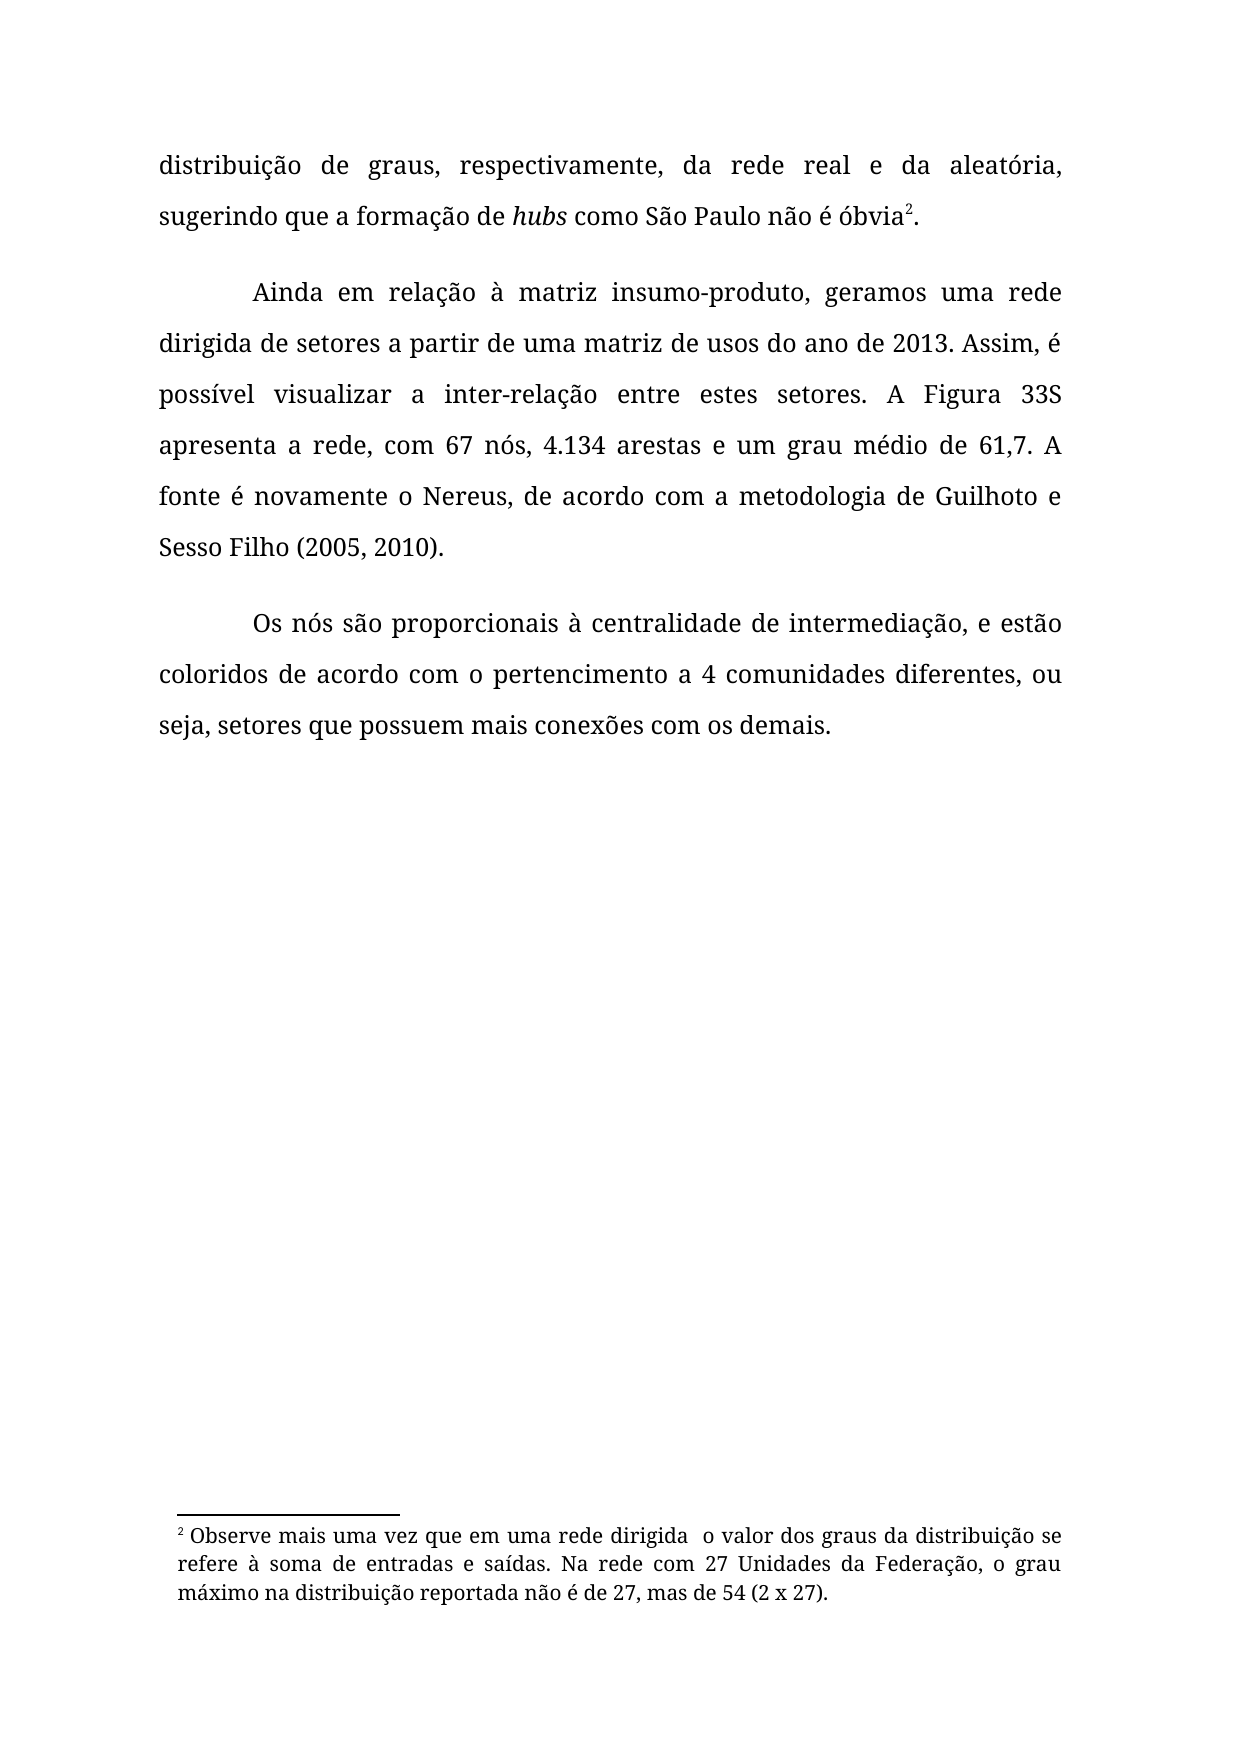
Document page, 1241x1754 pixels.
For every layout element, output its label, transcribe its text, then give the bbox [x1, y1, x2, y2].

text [158, 148, 1063, 233]
text Ainda em relação à matriz insumo-produto, geramos uma rede dirigida de setores a partir de uma matriz de usos do ano de 2013. Assim, é possível visualizar a inter-relação entre estes setores. A Figura 33S apresenta a rede, com 67 nós, 4.134 arestas e um grau médio de 61,7. A fonte é novamente o Nereus, de acordo com a metodologia de Guilhoto e Sesso Filho (2005, 2010). [158, 275, 1063, 564]
text Os nós são proporcionais à centralidade de intermediação, e estão coloridos de acordo com o pertencimento a 4 comunidades diferentes, ou seja, setores que possuem mais conexões com os demais. [158, 606, 1063, 742]
